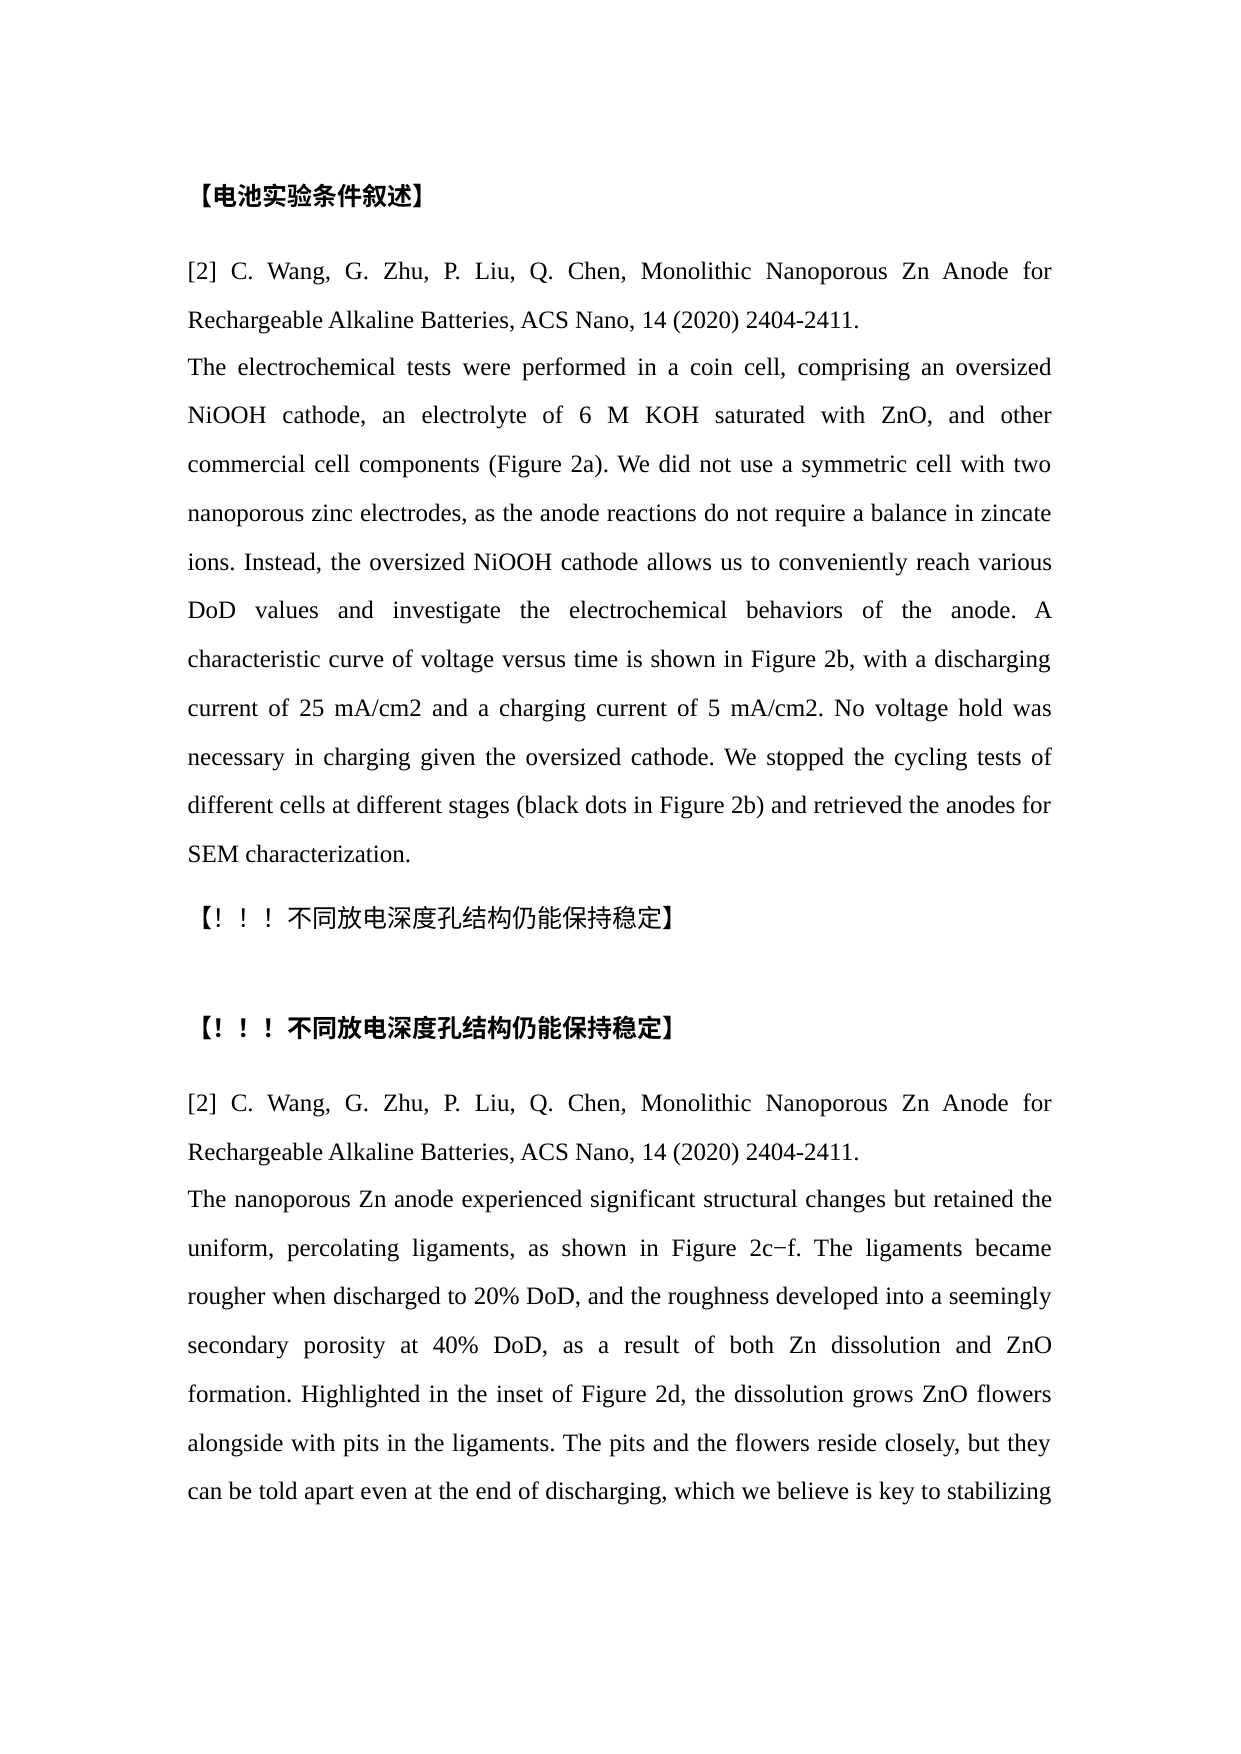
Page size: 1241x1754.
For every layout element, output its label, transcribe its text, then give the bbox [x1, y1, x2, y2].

subtitle 【！！！不同放电深度孔结构仍能保持稳定】 [187, 994, 1053, 1059]
subtitle 【电池实验条件叙述】 [187, 162, 1053, 227]
text [2] C. Wang, G. Zhu, P. Liu, Q. Chen, Monolithic Nanoporous Zn Anode for Rechargeable Alkaline Batteries, ACS Nano, 14 (2020) 2404-2411. [187, 254, 1053, 335]
text 【！！！不同放电深度孔结构仍能保持稳定】 [187, 884, 1053, 949]
text [2] C. Wang, G. Zhu, P. Liu, Q. Chen, Monolithic Nanoporous Zn Anode for Rechargeable Alkaline Batteries, ACS Nano, 14 (2020) 2404-2411. [187, 1086, 1053, 1168]
text The electrochemical tests were performed in a coin cell, comprising an oversized NiOOH cathode, an electrolyte of 6 M KOH saturated with ZnO, and other commercial cell components (Figure 2a). We did not use a symmetric cell with two nanoporous zinc electrodes, as the anode reactions do not require a balance in zincate ions. Instead, the oversized NiOOH cathode allows us to conveniently reach various DoD values and investigate the electrochemical behaviors of the anode. A characteristic curve of voltage versus time is shown in Figure 2b, with a discharging current of 25 mA/cm2 and a charging current of 5 mA/cm2. No voltage hold was necessary in charging given the oversized cathode. We stopped the cycling tests of different cells at different stages (black dots in Figure 2b) and retrieved the anodes for SEM characterization. [187, 350, 1053, 870]
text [187, 1182, 1053, 1507]
